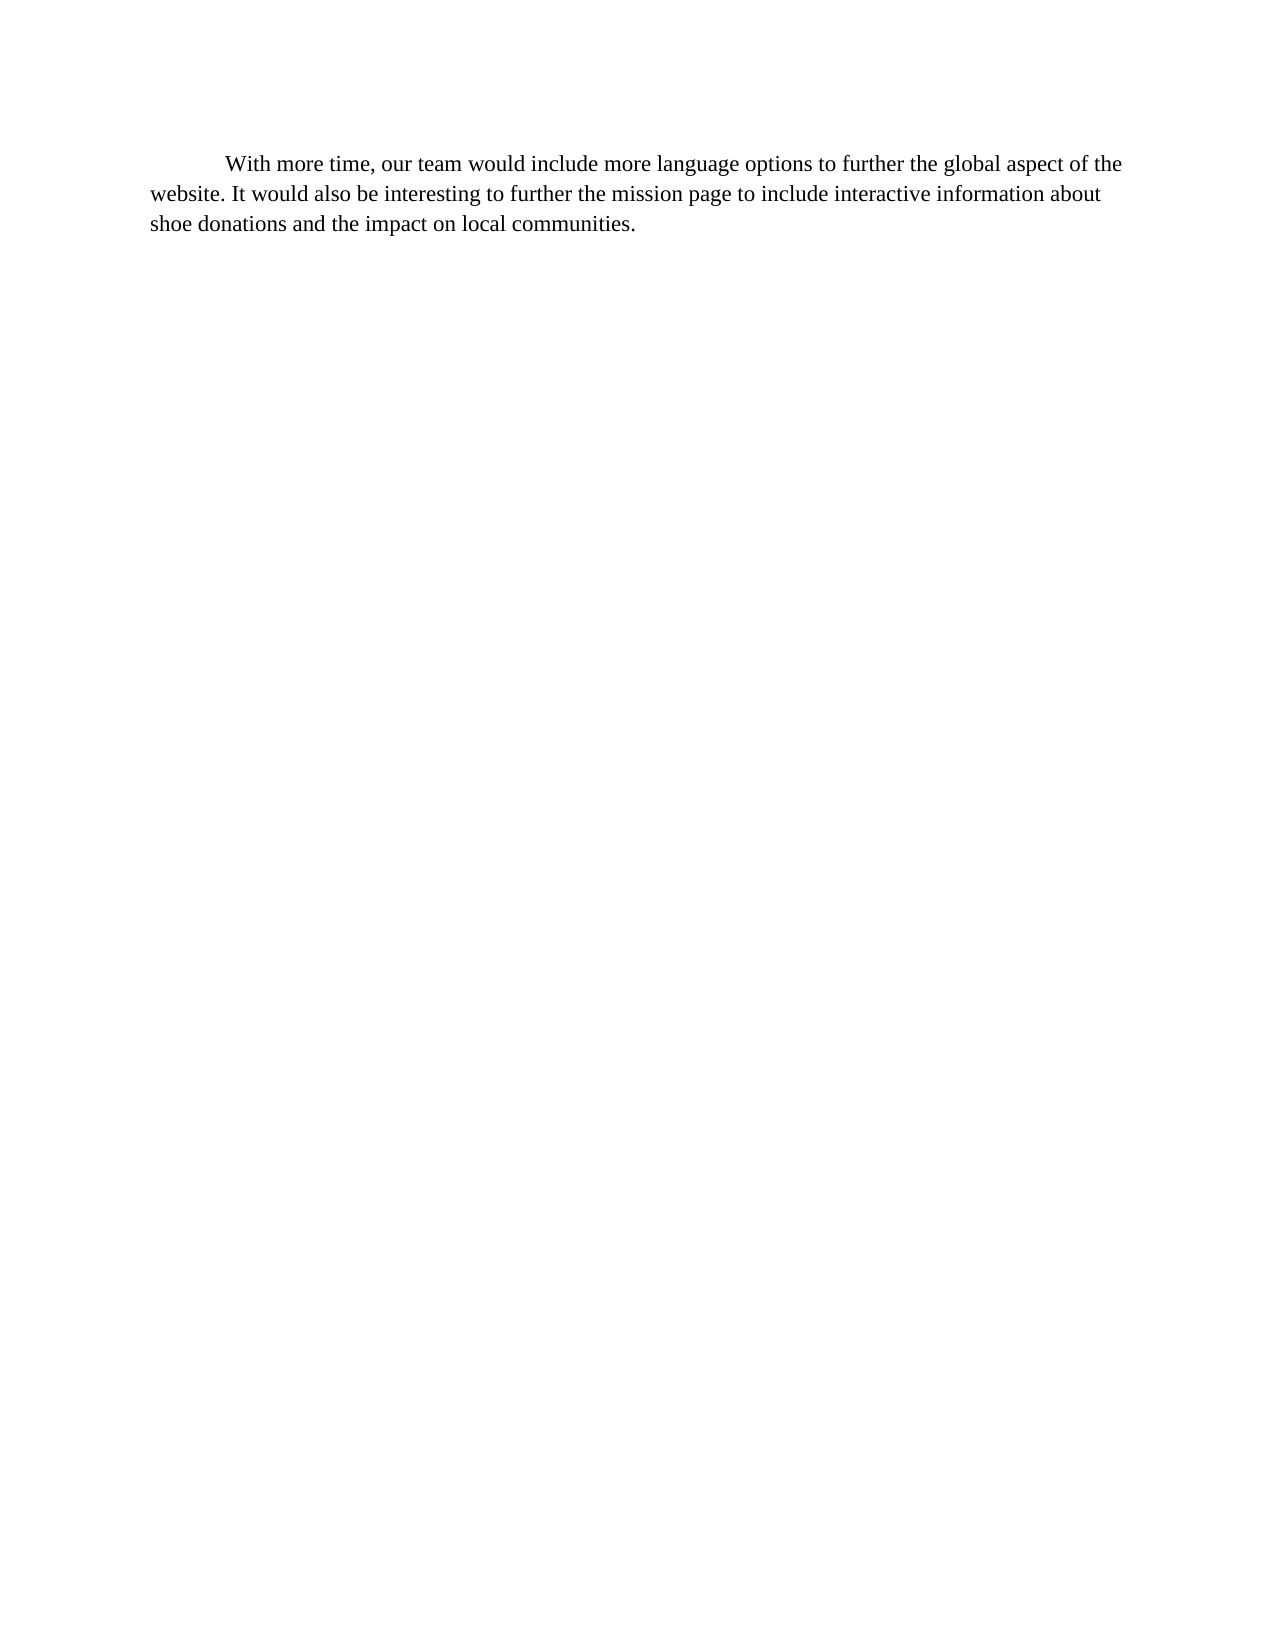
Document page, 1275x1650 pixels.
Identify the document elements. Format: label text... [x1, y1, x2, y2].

text With more time, our team would include more language options to further the global aspect of the website. It would also be interesting to further the mission page to include interactive information about shoe donations and the impact on local communities. [150, 150, 1125, 237]
